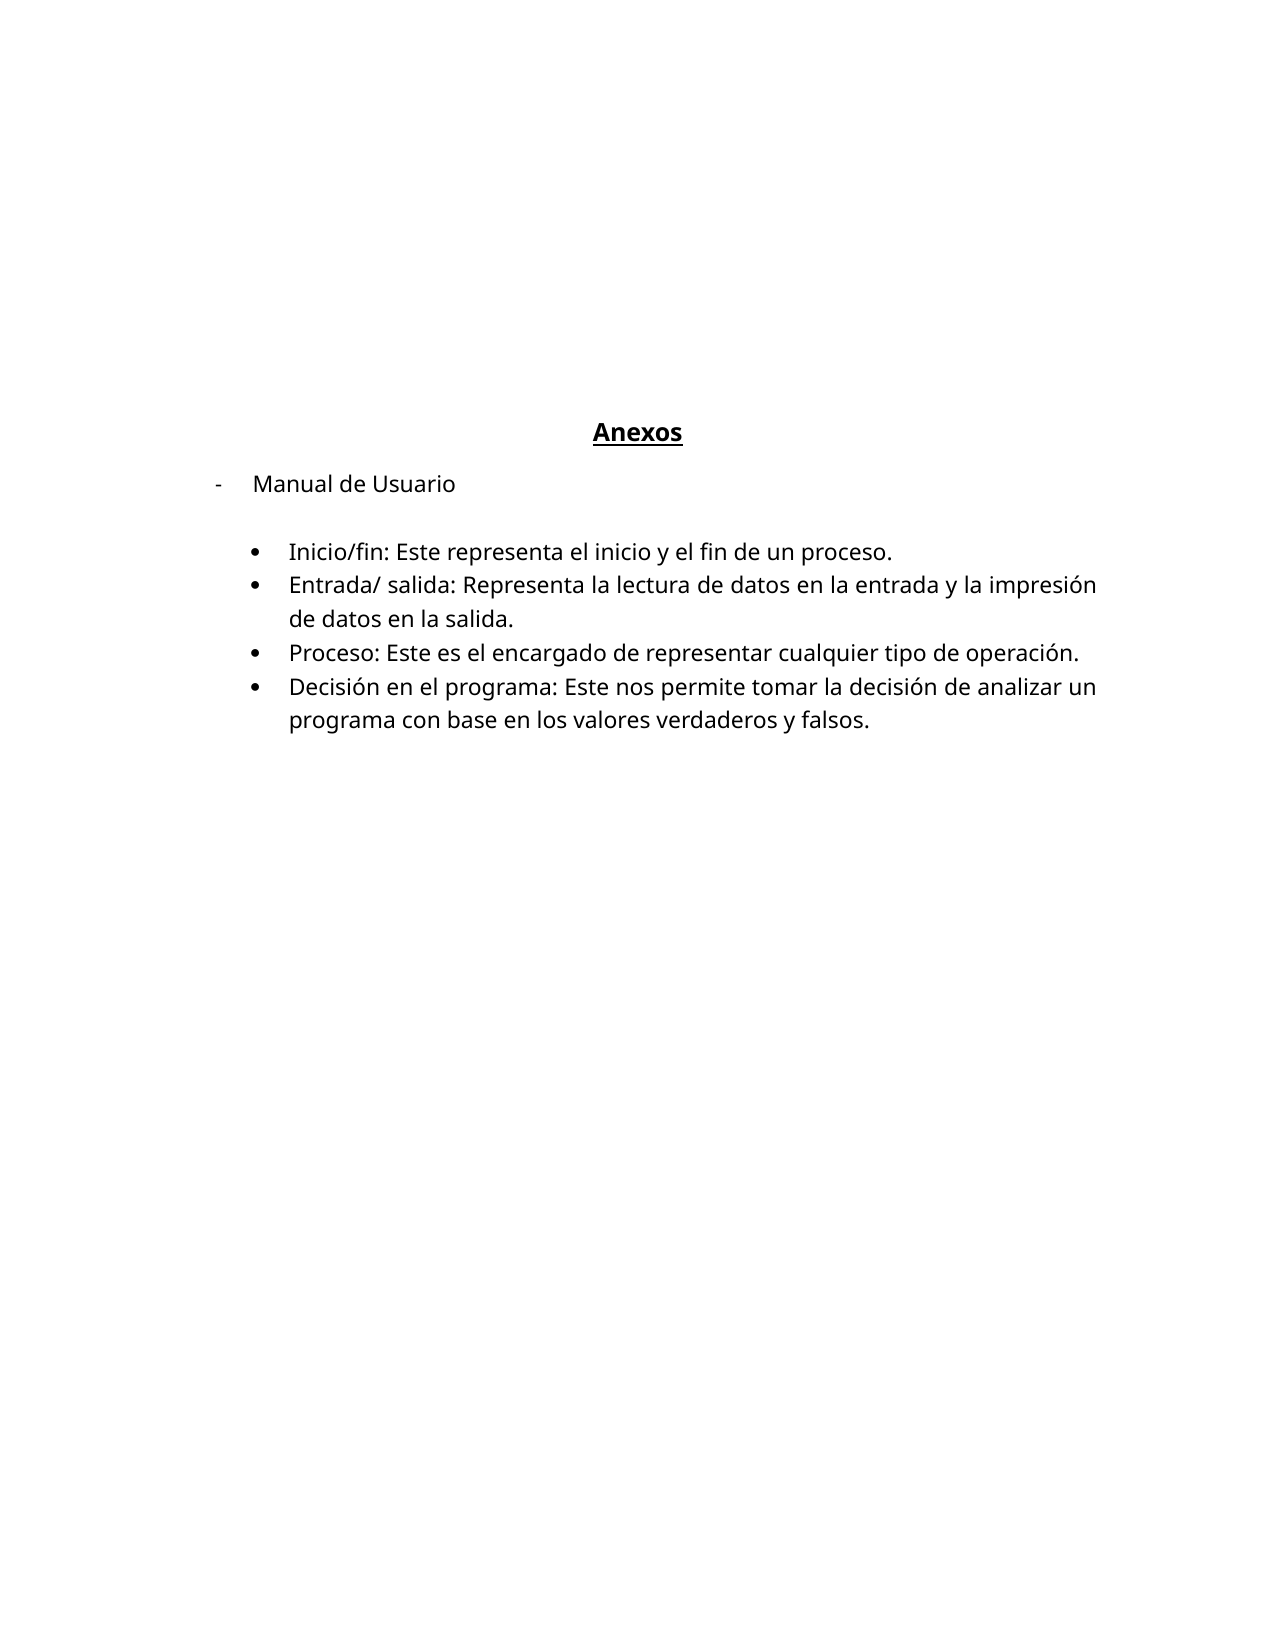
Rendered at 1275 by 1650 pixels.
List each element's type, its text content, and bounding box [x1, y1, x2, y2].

text Anexos [177, 415, 1098, 449]
list Entrada/ salida: Representa la lectura de datos en la entrada y la impresión de datos en la salida. [251, 569, 1098, 634]
list Inicio/fin: Este representa el inicio y el fin de un proceso. [251, 536, 1098, 567]
list Decisión en el programa: Este nos permite tomar la decisión de analizar un programa con base en los valores verdaderos y falsos. [251, 671, 1098, 736]
list Proceso: Este es el encargado de representar cualquier tipo de operación. [251, 637, 1098, 668]
list Manual de Usuario [215, 468, 1098, 499]
